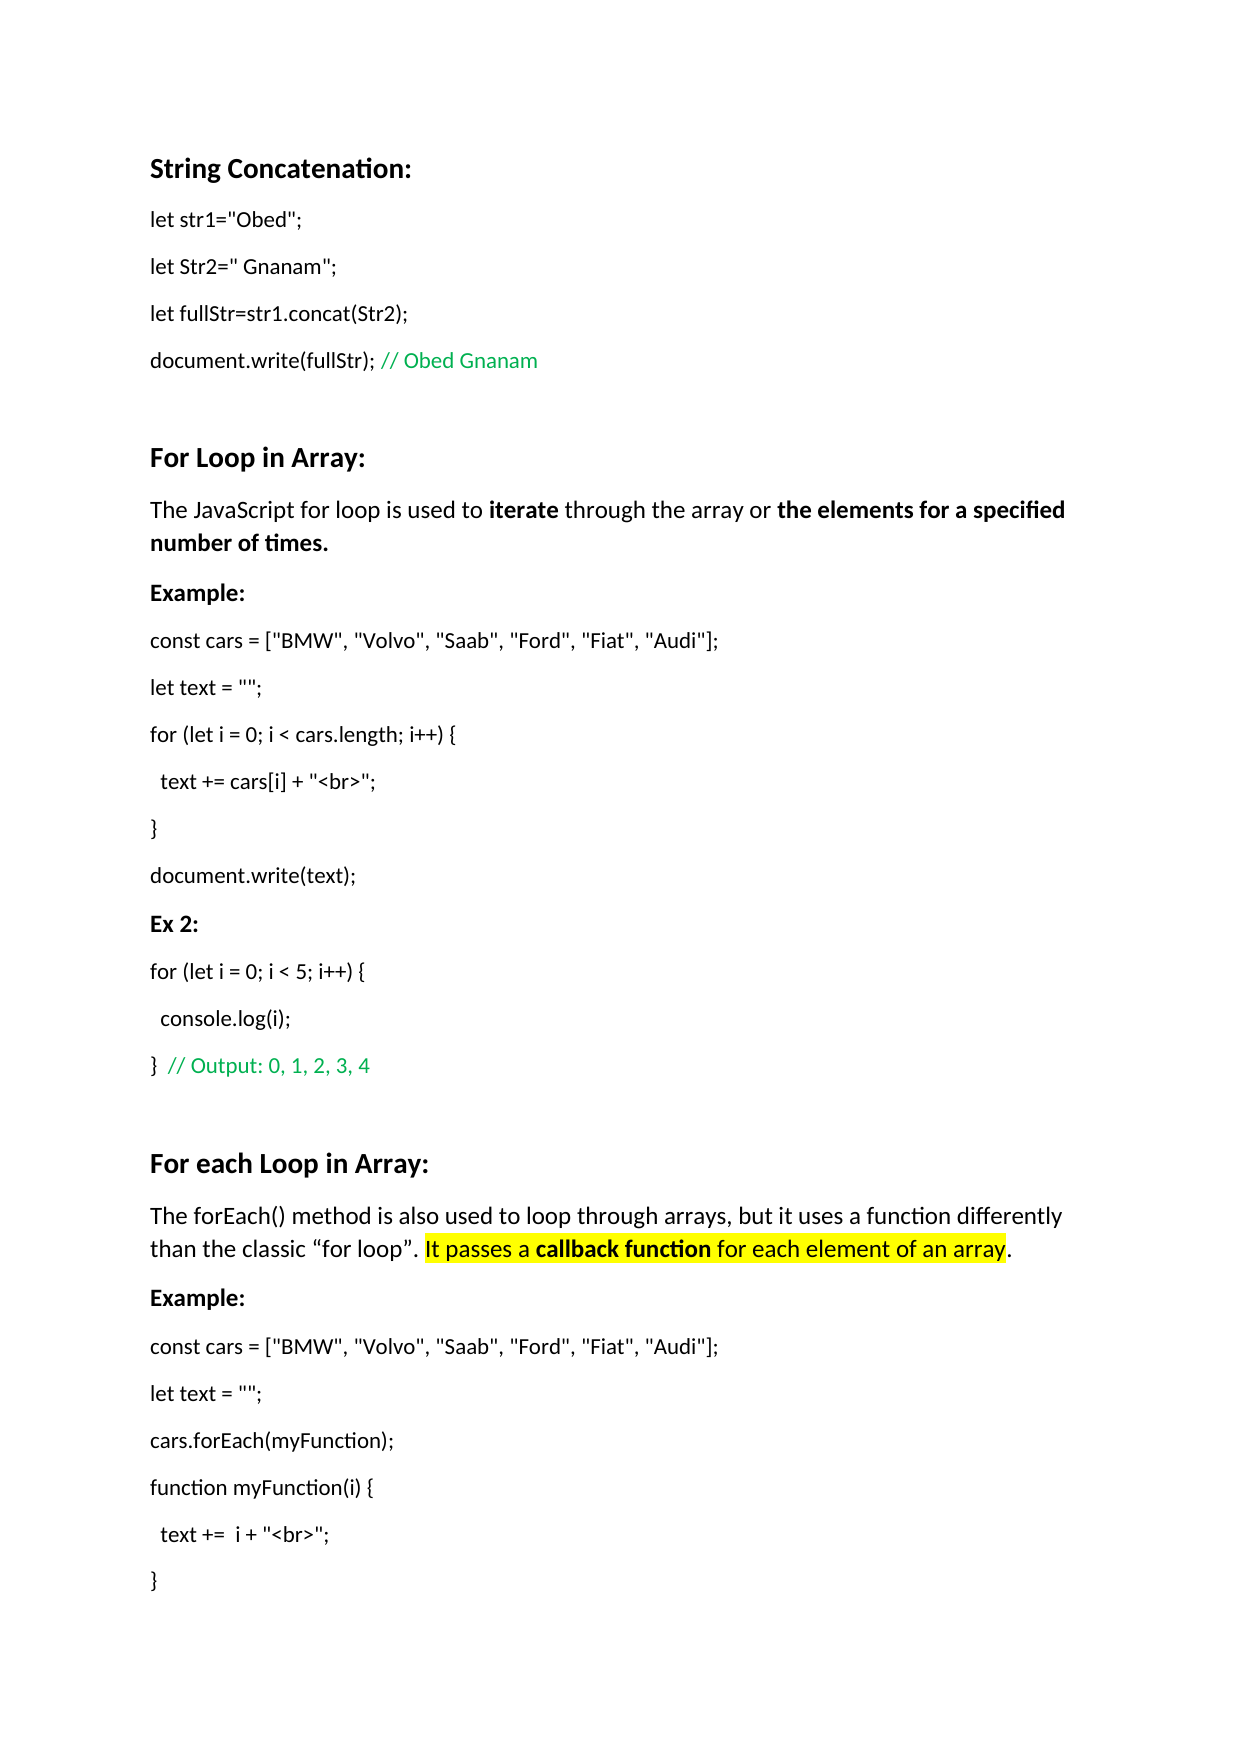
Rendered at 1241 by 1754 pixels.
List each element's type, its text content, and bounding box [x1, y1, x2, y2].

text console.log(i); [150, 1004, 1090, 1032]
text Example: [150, 1283, 1090, 1313]
text let fullStr=str1.concat(Str2); [150, 299, 1090, 327]
text for (let i = 0; i < 5; i++) { [150, 957, 1090, 986]
text text += cars[i] + "<br>"; [150, 767, 1090, 795]
text let text = ""; [150, 673, 1090, 702]
text String Concatenation: [150, 150, 1090, 186]
text The JavaScript for loop is used to iterate through the array or the elements for a specified number of times. [150, 494, 1090, 558]
text for (let i = 0; i < cars.length; i++) { [150, 720, 1090, 748]
text const cars = ["BMW", "Volvo", "Saab", "Ford", "Fiat", "Audi"]; [150, 1332, 1090, 1360]
text let str1="Obed"; [150, 205, 1090, 233]
text Ex 2: [150, 908, 1090, 938]
text text += i + "<br>"; [150, 1520, 1090, 1548]
text let Str2=" Gnanam"; [150, 252, 1090, 280]
text The forEach() method is also used to loop through arrays, but it uses a function differently than the classic “for loop”. It passes a callback function for each element of an array. [150, 1200, 1090, 1263]
text Example: [150, 577, 1090, 608]
text cars.forEach(myFunction); [150, 1426, 1090, 1454]
text document.write(fullStr); // Obed Gnanam [150, 346, 1090, 374]
text } // Output: 0, 1, 2, 3, 4 [150, 1051, 1090, 1079]
text For each Loop in Array: [150, 1145, 1090, 1181]
text } [150, 814, 1090, 842]
text const cars = ["BMW", "Volvo", "Saab", "Ford", "Fiat", "Audi"]; [150, 627, 1090, 655]
text let text = ""; [150, 1379, 1090, 1407]
text function myFunction(i) { [150, 1473, 1090, 1501]
text } [150, 1567, 1090, 1594]
text document.write(text); [150, 861, 1090, 889]
text For Loop in Array: [150, 439, 1090, 475]
